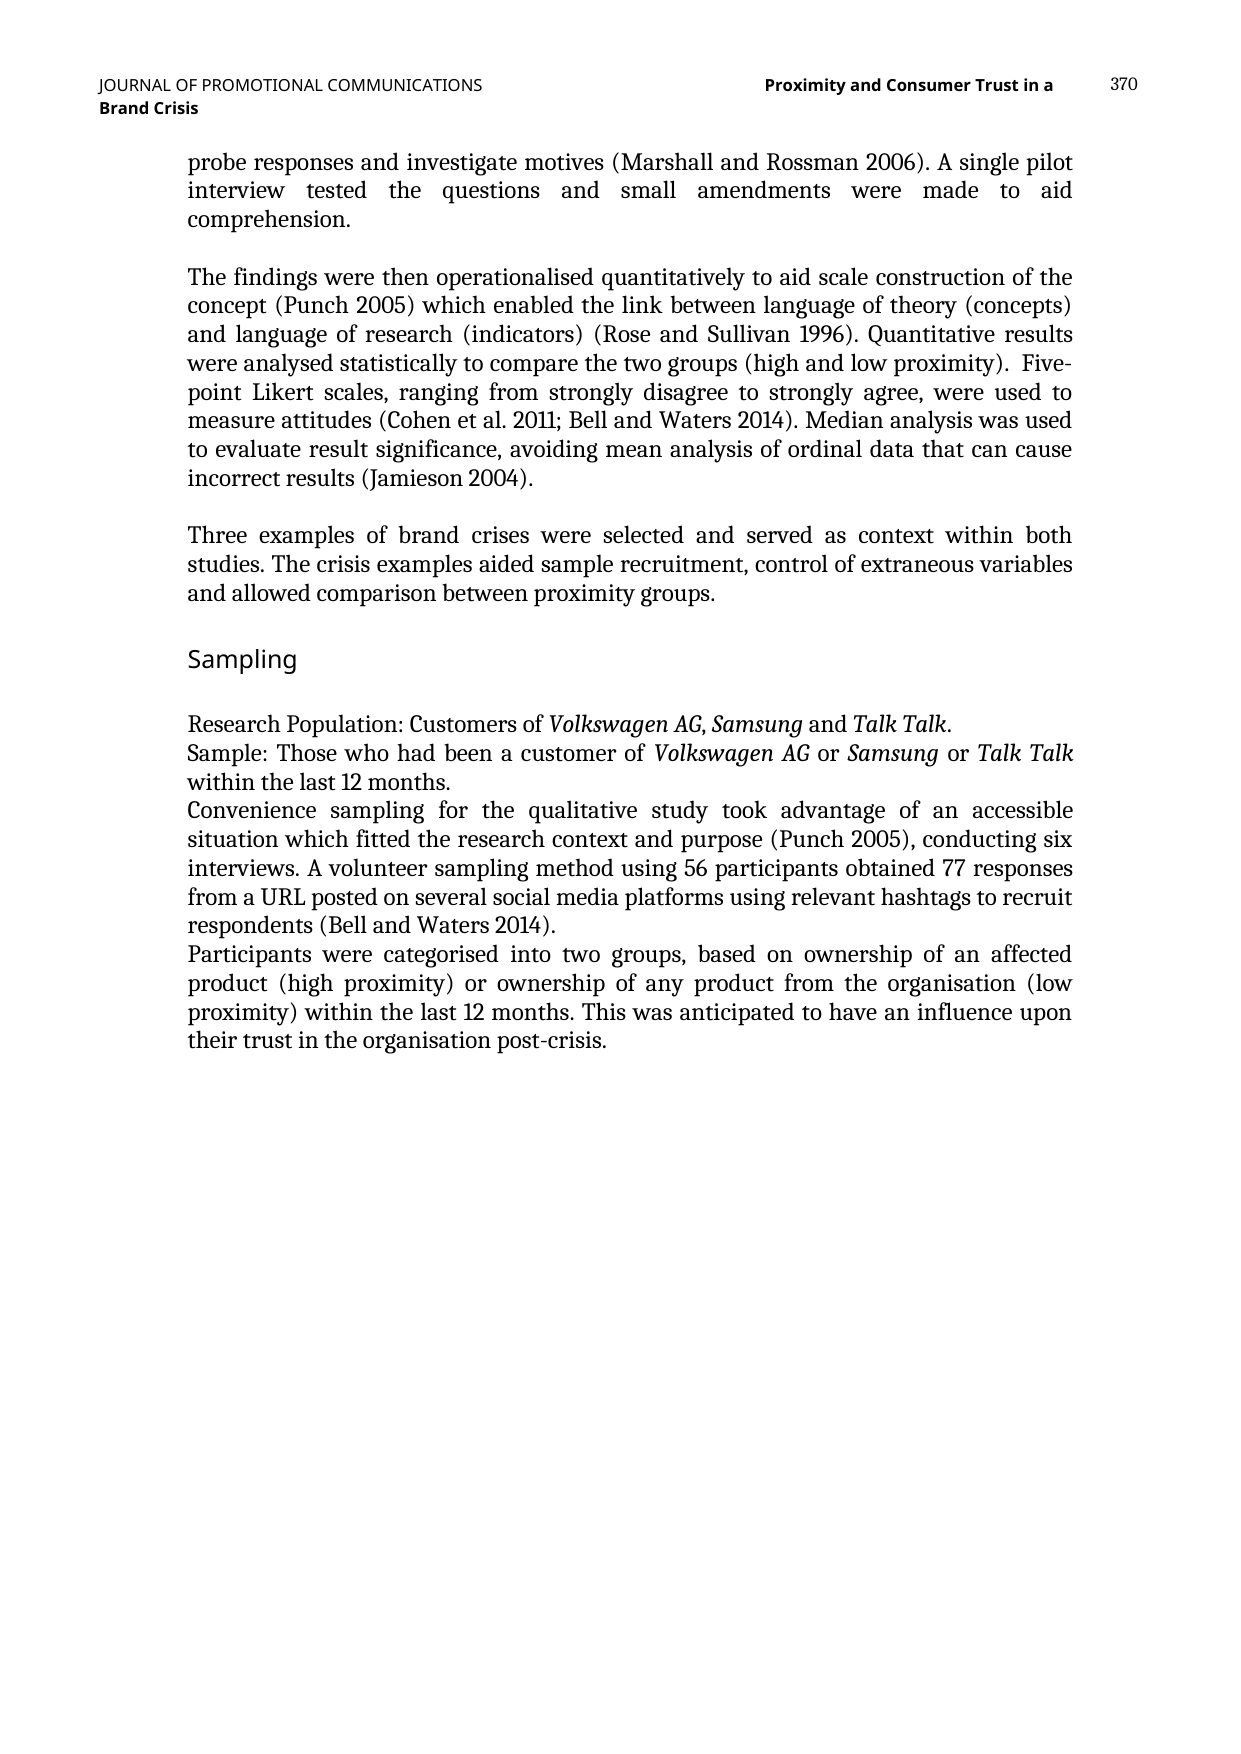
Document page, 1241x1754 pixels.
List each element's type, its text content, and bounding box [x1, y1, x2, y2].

text Convenience sampling for the qualitative study took advantage of an accessible situation which fitted the research context and purpose (Punch 2005), conducting six interviews. A volunteer sampling method using 56 participants obtained 77 responses from a URL posted on several social media platforms using relevant hashtags to recruit respondents (Bell and Waters 2014). [187, 796, 1074, 940]
text Participants were categorised into two groups, based on ownership of an affected product (high proximity) or ownership of any product from the organisation (low proximity) within the last 12 months. This was anticipated to have an influence upon their trust in the organisation post-crisis. [187, 940, 1074, 1055]
text Sample: Those who had been a customer of Volkswagen AG or Samsung or Talk Talk within the last 12 months. [187, 739, 1074, 796]
text Sampling [187, 642, 1074, 676]
text The findings were then operationalised quantitatively to aid scale construction of the concept (Punch 2005) which enabled the link between language of theory (concepts) and language of research (indicators) (Rose and Sullivan 1996). Quantitative results were analysed statistically to compare the two groups (high and low proximity). Five-point Likert scales, ranging from strongly disagree to strongly agree, were used to measure attitudes (Cohen et al. 2011; Bell and Waters 2014). Median analysis was used to evaluate result significance, avoiding mean analysis of ordinal data that can cause incorrect results (Jamieson 2004). [187, 263, 1074, 493]
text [187, 148, 1074, 234]
text Three examples of brand crises were selected and served as context within both studies. The crisis examples aided sample recruitment, control of extraneous variables and allowed comparison between proximity groups. [187, 521, 1074, 608]
text Research Population: Customers of Volkswagen AG, Samsung and Talk Talk. [187, 710, 1074, 739]
